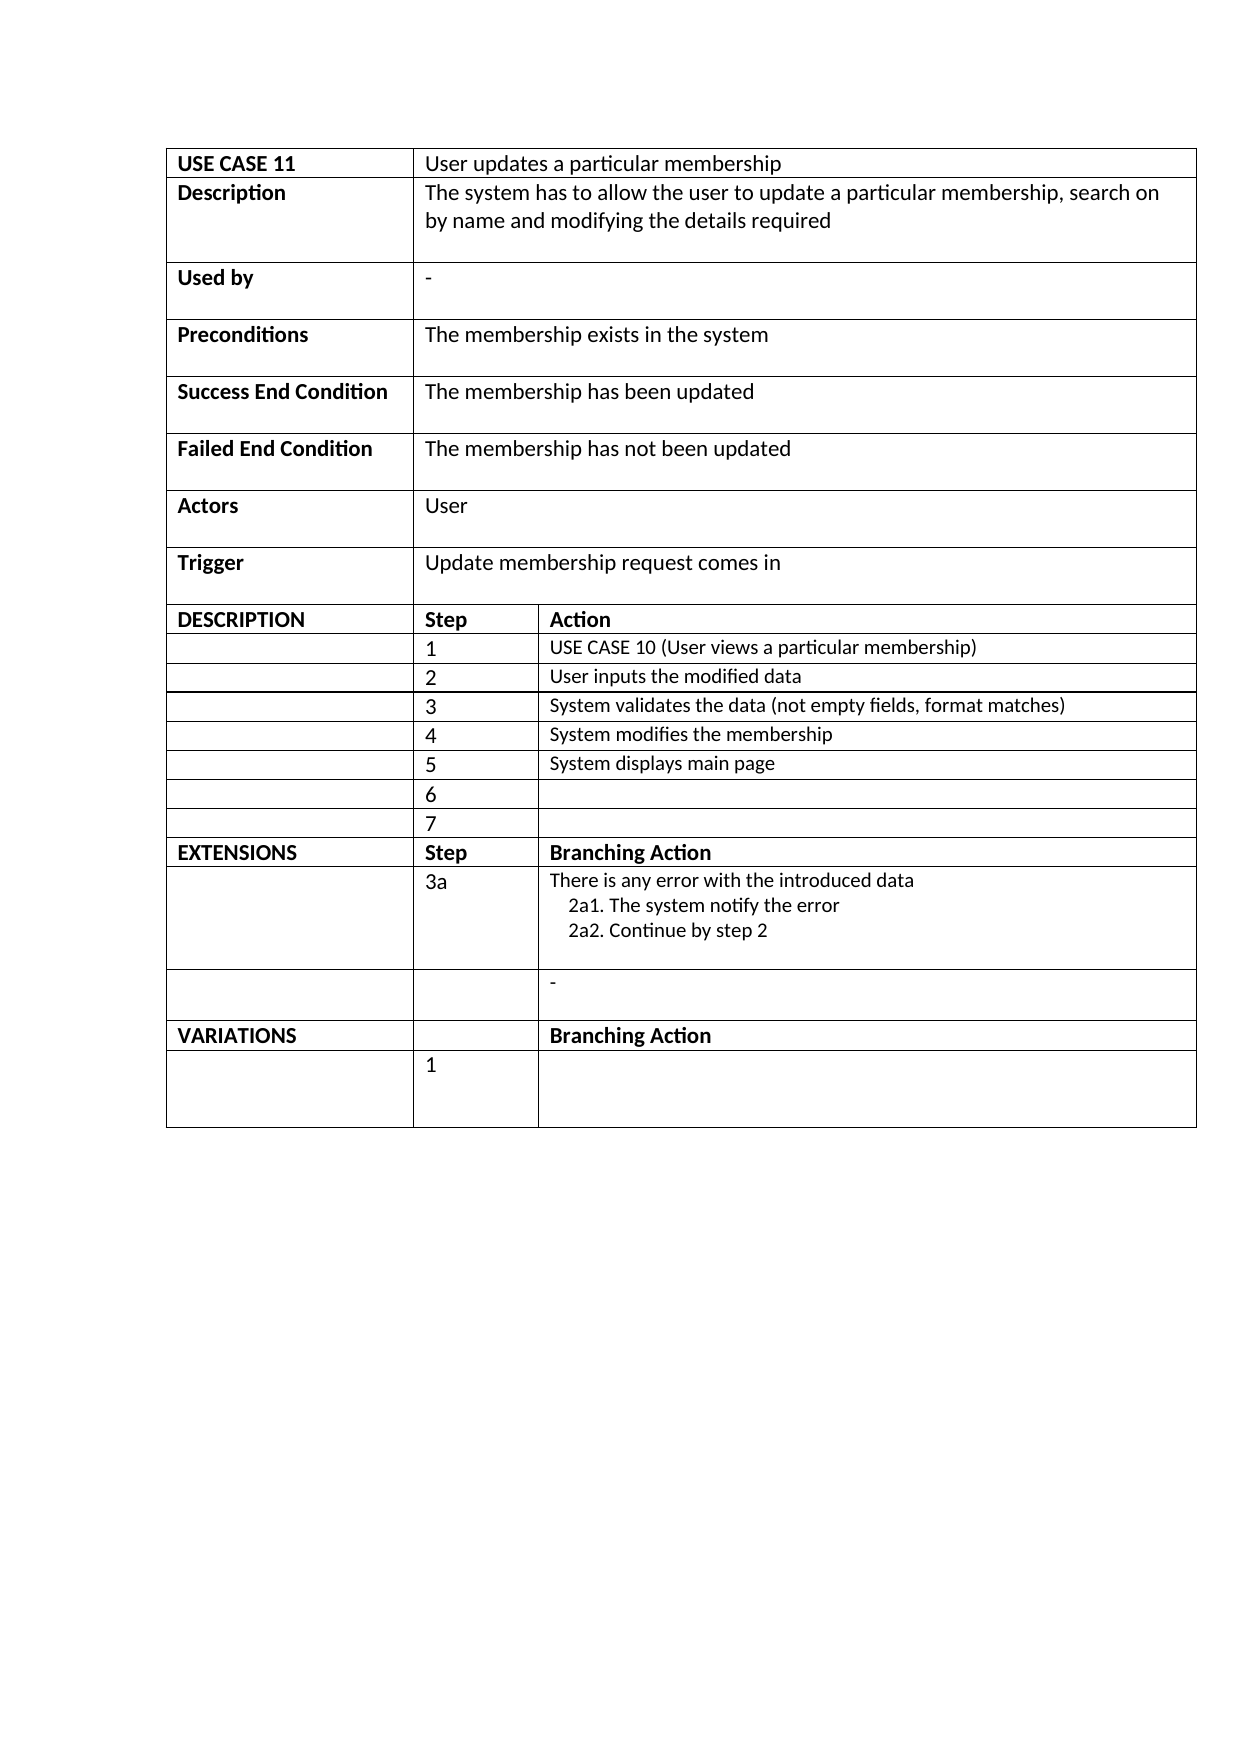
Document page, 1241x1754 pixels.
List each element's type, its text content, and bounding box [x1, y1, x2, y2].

table_cell VARIATIONS [167, 1021, 413, 1049]
table_cell [167, 970, 413, 1020]
table_cell Preconditions [167, 320, 413, 376]
table_cell 2 [414, 664, 538, 691]
table_cell 5 [414, 751, 538, 779]
table_cell [539, 1051, 1196, 1127]
table_cell User inputs the modified data [539, 664, 1196, 691]
table_cell [167, 693, 413, 721]
table_cell Used by [167, 263, 413, 319]
table_cell 3 [414, 693, 538, 721]
table_cell [539, 780, 1196, 808]
table_cell 3a [414, 867, 538, 968]
table_cell The membership has not been updated [414, 434, 1196, 490]
table_cell Update membership request comes in [414, 548, 1196, 604]
table_cell [167, 1051, 413, 1127]
table_cell [167, 809, 413, 837]
table_cell Success End Condition [167, 377, 413, 433]
table_cell Step [414, 838, 538, 866]
table_cell System validates the data (not empty fields, format matches) [539, 693, 1196, 721]
table_cell DESCRIPTION [167, 605, 413, 633]
table_header USE CASE 11 [167, 149, 413, 177]
table_cell 6 [414, 780, 538, 808]
table_cell The membership exists in the system [414, 320, 1196, 376]
table_cell [167, 751, 413, 779]
table_cell 4 [414, 722, 538, 749]
table_cell 7 [414, 809, 538, 837]
table_cell Failed End Condition [167, 434, 413, 490]
table_cell [167, 780, 413, 808]
table_cell Step [414, 605, 538, 633]
table_cell There is any error with the introduced data 2a1. The system notify the error 2a2. Continue by step 2 [539, 867, 1196, 968]
table_cell Description [167, 178, 413, 262]
table_cell [414, 1021, 538, 1049]
table_cell Trigger [167, 548, 413, 604]
table_cell Branching Action [539, 1021, 1196, 1049]
table_cell Branching Action [539, 838, 1196, 866]
table_cell [539, 809, 1196, 837]
table_cell [167, 867, 413, 968]
table_cell [167, 722, 413, 749]
table_cell [167, 634, 413, 662]
table_cell - [539, 970, 1196, 1020]
table_cell USE CASE 10 (User views a particular membership) [539, 634, 1196, 662]
table_cell [414, 970, 538, 1020]
table_cell [167, 664, 413, 691]
table_cell The system has to allow the user to update a particular membership, search on by name and modifying the details required [414, 178, 1196, 262]
table_cell Action [539, 605, 1196, 633]
table_cell 1 [414, 634, 538, 662]
table_cell User [414, 491, 1196, 547]
table_cell EXTENSIONS [167, 838, 413, 866]
table_cell Actors [167, 491, 413, 547]
table_cell 1 [414, 1051, 538, 1127]
table_cell - [414, 263, 1196, 319]
table_cell System modifies the membership [539, 722, 1196, 749]
table_header User updates a particular membership [414, 149, 1196, 177]
table_cell System displays main page [539, 751, 1196, 779]
table_cell The membership has been updated [414, 377, 1196, 433]
